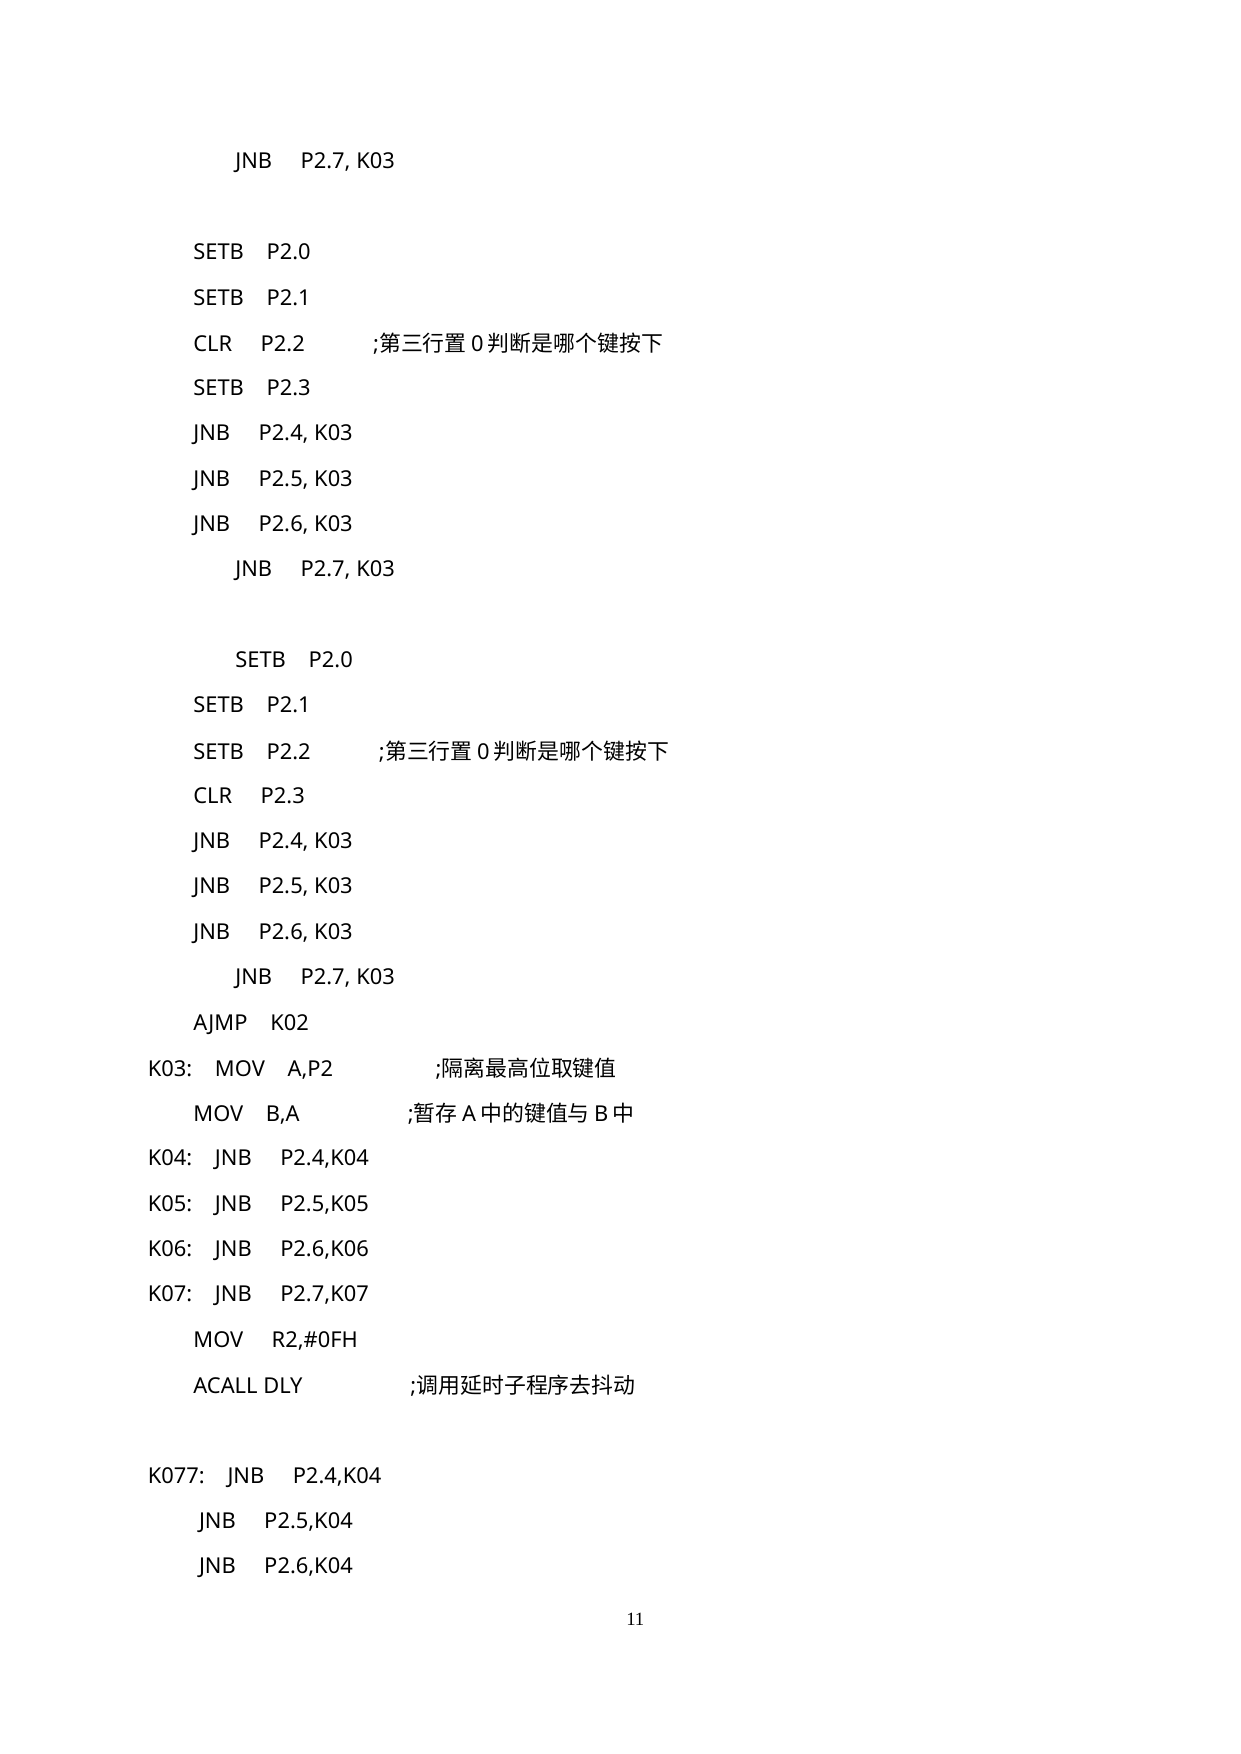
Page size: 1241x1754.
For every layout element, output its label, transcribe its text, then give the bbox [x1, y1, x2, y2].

text JNB P2.7, K03 [148, 953, 1122, 999]
text SETB P2.3 [148, 364, 1122, 410]
text SETB P2.0 [148, 228, 1122, 274]
text K07: JNB P2.7,K07 [148, 1271, 1122, 1316]
text MOV B,A ;暂存A中的键值与B中 [148, 1089, 1122, 1135]
text MOV R2,#0FH [148, 1316, 1122, 1361]
text JNB P2.4, K03 [148, 817, 1122, 863]
text K077: JNB P2.4,K04 [148, 1452, 1122, 1497]
text K03: MOV A,P2 ;隔离最高位取键值 [148, 1044, 1122, 1089]
text AJMP K02 [148, 999, 1122, 1044]
text JNB P2.6, K03 [148, 908, 1122, 953]
text JNB P2.6, K03 [148, 500, 1122, 546]
text SETB P2.1 [148, 274, 1122, 319]
text ACALL DLY ;调用延时子程序去抖动 [148, 1361, 1122, 1407]
text CLR P2.2 ;第三行置0判断是哪个键按下 [148, 319, 1122, 364]
text K04: JNB P2.4,K04 [148, 1135, 1122, 1180]
text CLR P2.3 [148, 772, 1122, 817]
text SETB P2.0 [148, 636, 1122, 682]
text K06: JNB P2.6,K06 [148, 1225, 1122, 1271]
text K05: JNB P2.5,K05 [148, 1180, 1122, 1225]
text JNB P2.5, K03 [148, 455, 1122, 500]
text SETB P2.2 ;第三行置0判断是哪个键按下 [148, 727, 1122, 772]
text JNB P2.5, K03 [148, 863, 1122, 908]
text JNB P2.7, K03 [148, 546, 1122, 591]
text JNB P2.4, K03 [148, 410, 1122, 455]
text JNB P2.5,K04 [148, 1497, 1122, 1542]
text JNB P2.6,K04 [148, 1542, 1122, 1588]
text JNB P2.7, K03 [148, 138, 1122, 183]
text SETB P2.1 [148, 682, 1122, 727]
